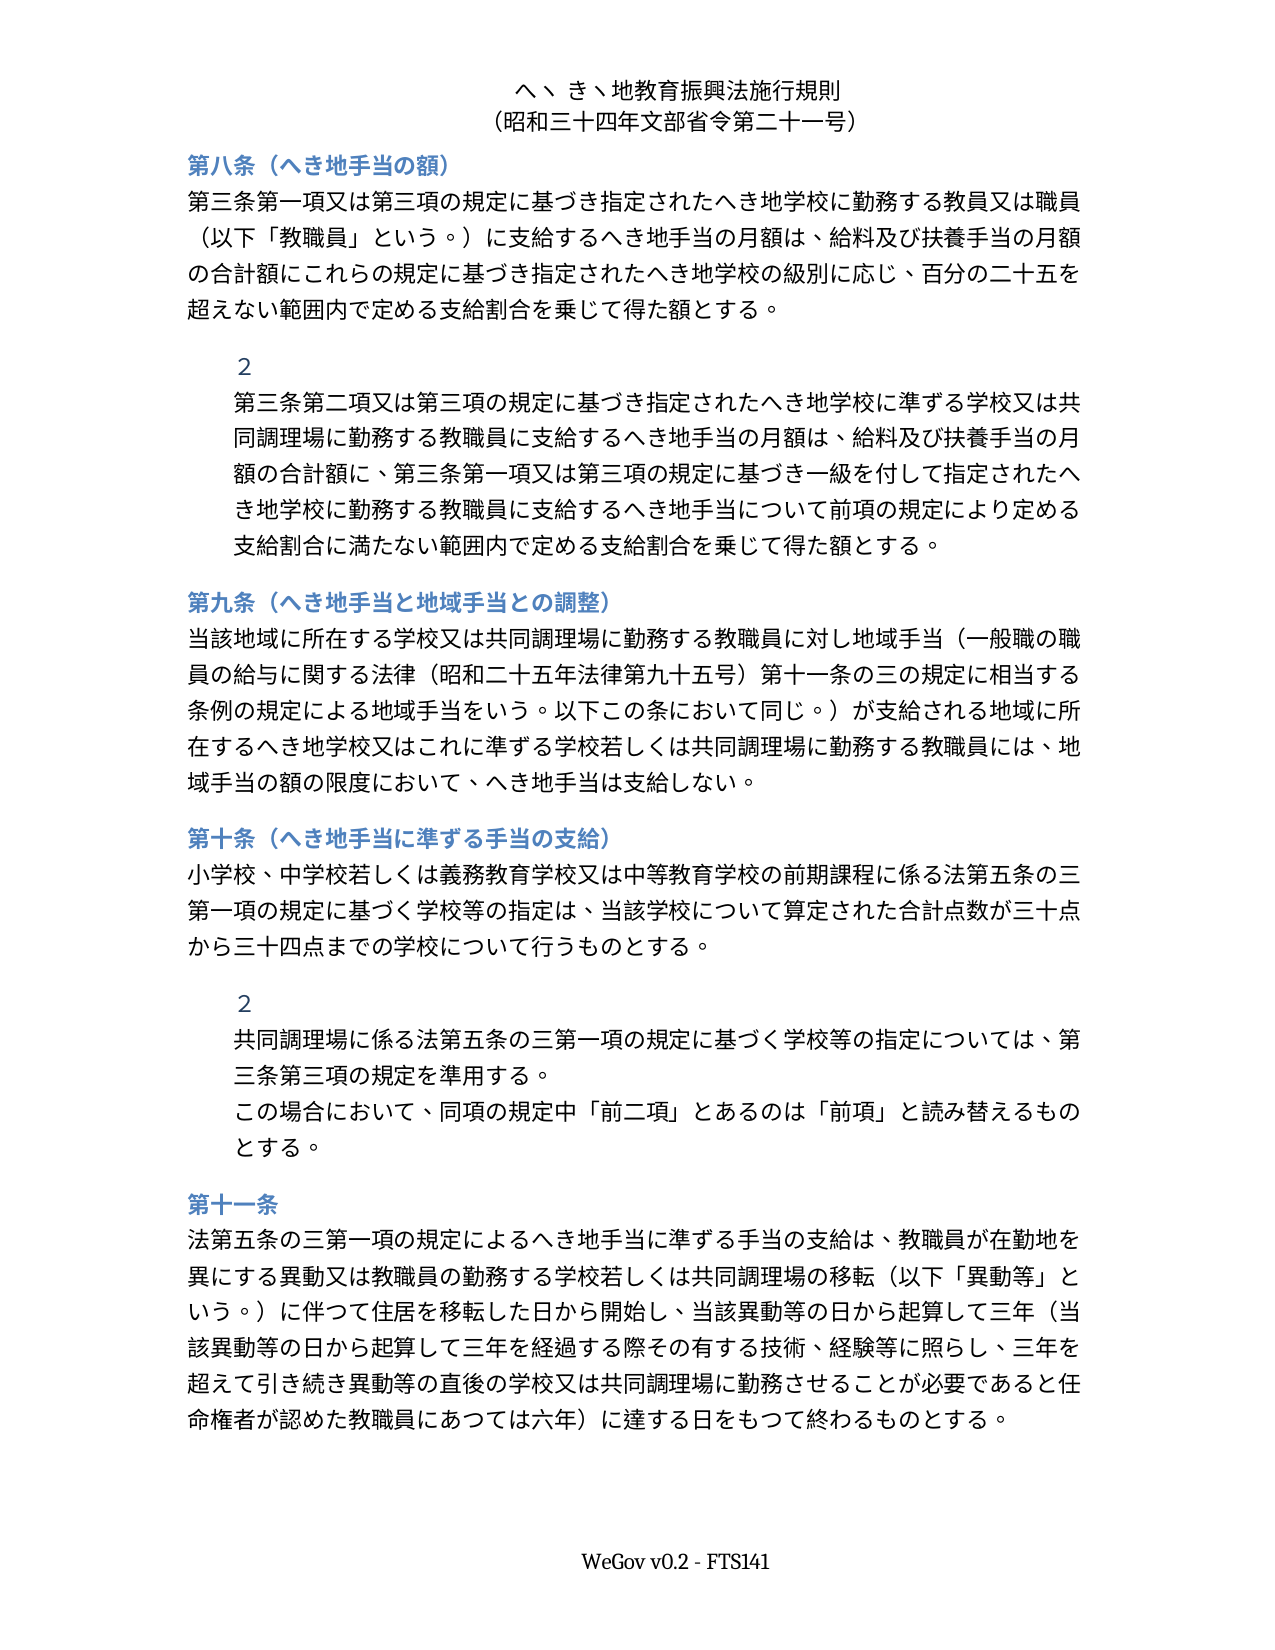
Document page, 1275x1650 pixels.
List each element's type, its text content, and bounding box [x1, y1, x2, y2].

text 小学校、中学校若しくは義務教育学校又は中等教育学校の前期課程に係る法第五条の三第一項の規定に基づく学校等の指定は、当該学校について算定された合計点数が三十点から三十四点までの学校について行うものとする。 [187, 859, 1087, 962]
subtitle ２ [233, 351, 1087, 382]
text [187, 1224, 1087, 1435]
text 第三条第二項又は第三項の規定に基づき指定されたへき地学校に準ずる学校又は共同調理場に勤務する教職員に支給するへき地手当の月額は、給料及び扶養手当の月額の合計額に、第三条第一項又は第三項の規定に基づき一級を付して指定されたへき地学校に勤務する教職員に支給するへき地手当について前項の規定により定める支給割合に満たない範囲内で定める支給割合を乗じて得た額とする。 [233, 386, 1087, 561]
subtitle 第十条（へき地手当に準ずる手当の支給） [187, 823, 1087, 855]
text 共同調理場に係る法第五条の三第一項の規定に基づく学校等の指定については、第三条第三項の規定を準用する。 この場合において、同項の規定中「前二項」とあるのは「前項」と読み替えるものとする。 [233, 1024, 1087, 1163]
subtitle ２ [233, 988, 1087, 1019]
subtitle 第十一条 [187, 1188, 1087, 1220]
text 当該地域に所在する学校又は共同調理場に勤務する教職員に対し地域手当（一般職の職員の給与に関する法律（昭和二十五年法律第九十五号）第十一条の三の規定に相当する条例の規定による地域手当をいう。以下この条において同じ。）が支給される地域に所在するへき地学校又はこれに準ずる学校若しくは共同調理場に勤務する教職員には、地域手当の額の限度において、へき地手当は支給しない。 [187, 623, 1087, 798]
subtitle 第八条（へき地手当の額） [187, 150, 1087, 181]
text 第三条第一項又は第三項の規定に基づき指定されたへき地学校に勤務する教員又は職員（以下「教職員」という。）に支給するへき地手当の月額は、給料及び扶養手当の月額の合計額にこれらの規定に基づき指定されたへき地学校の級別に応じ、百分の二十五を超えない範囲内で定める支給割合を乗じて得た額とする。 [187, 186, 1087, 325]
subtitle 第九条（へき地手当と地域手当との調整） [187, 587, 1087, 618]
